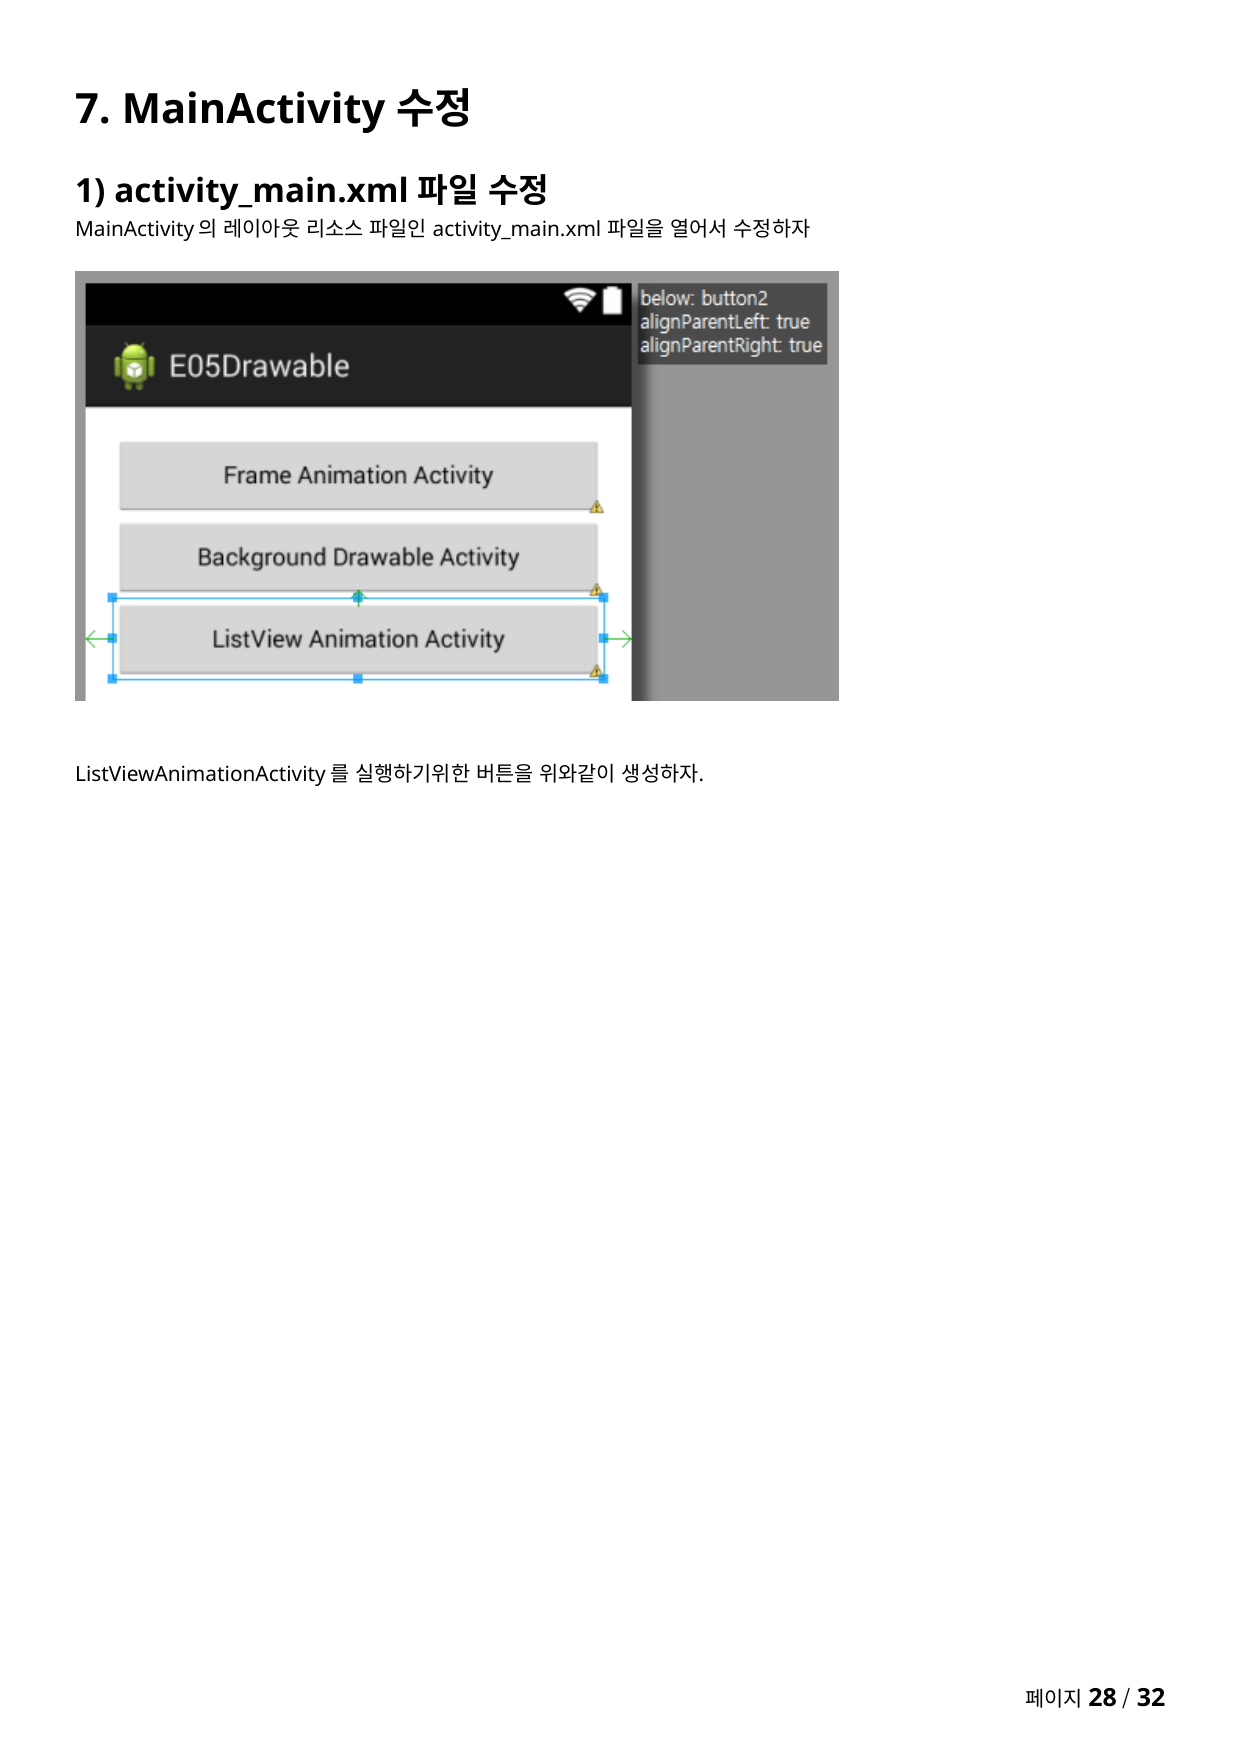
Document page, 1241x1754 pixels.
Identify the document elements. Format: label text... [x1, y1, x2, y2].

subtitle activity_main.xml 파일 수정 [75, 164, 1165, 212]
picture [75, 271, 839, 701]
text ListViewAnimationActivity를 실행하기위한 버튼을 위와같이 생성하자. [75, 758, 1165, 788]
subtitle MainActivity 수정 [75, 75, 1165, 136]
text MainActivity의 레이아웃 리소스 파일인 activity_main.xml 파일을 열어서 수정하자 [75, 212, 1165, 243]
